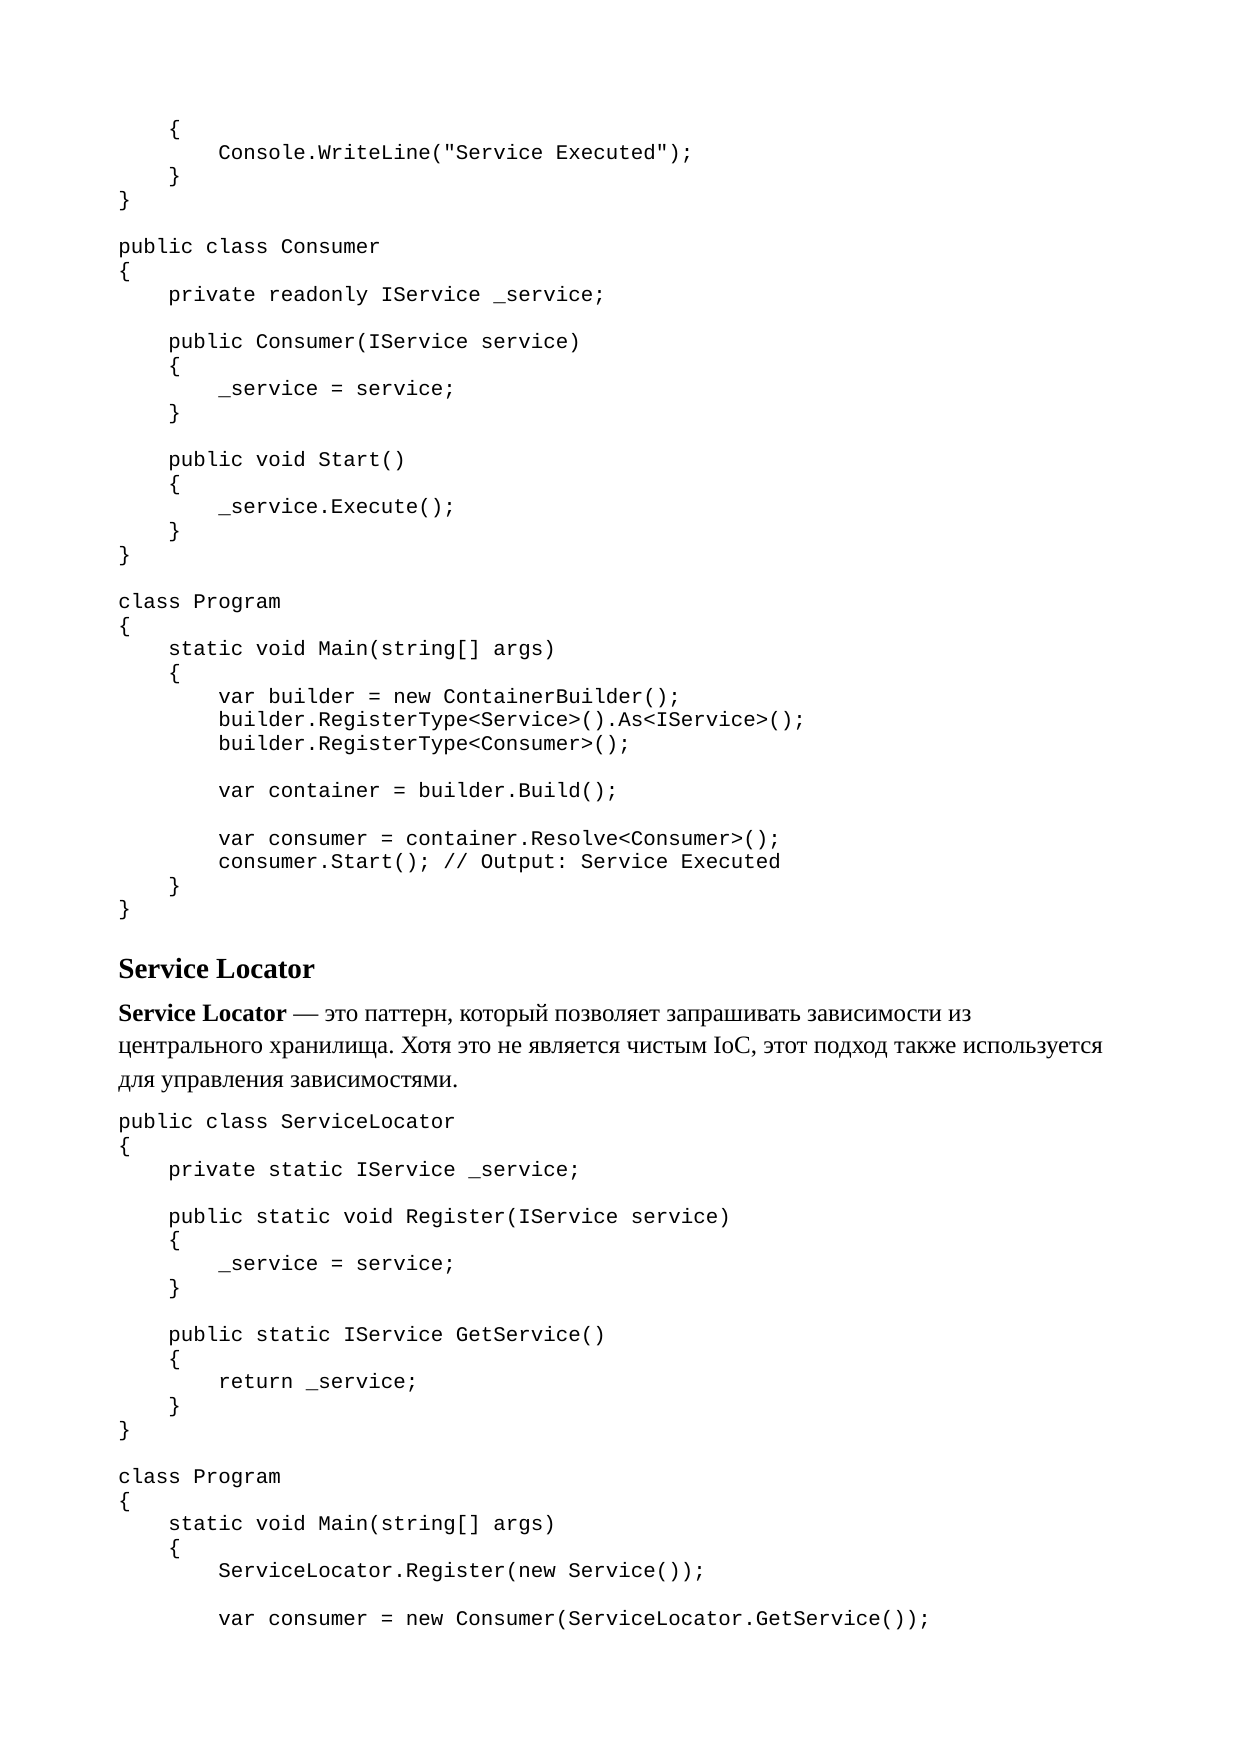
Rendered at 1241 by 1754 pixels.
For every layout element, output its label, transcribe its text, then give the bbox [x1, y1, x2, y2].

text { [118, 615, 1122, 638]
text } [118, 1419, 1122, 1442]
text _service = service; [118, 1253, 1122, 1277]
text _service = service; [118, 378, 1122, 402]
text private static IService _service; [118, 1158, 1122, 1182]
text builder.RegisterType<Consumer>(); [118, 733, 1122, 757]
text public class ServiceLocator [118, 1111, 1122, 1135]
text private readonly IService _service; [118, 284, 1122, 307]
text { [118, 662, 1122, 686]
text { [118, 118, 1122, 142]
text ServiceLocator.Register(new Service()); [118, 1561, 1122, 1584]
text } [118, 875, 1122, 898]
text } [118, 189, 1122, 213]
text public static void Register(IService service) [118, 1206, 1122, 1229]
subtitle Service Locator [118, 952, 1122, 985]
text public Consumer(IService service) [118, 331, 1122, 354]
text } [118, 544, 1122, 567]
text class Program [118, 1466, 1122, 1489]
text static void Main(string[] args) [118, 1513, 1122, 1537]
text public class Consumer [118, 236, 1122, 260]
text Console.WriteLine("Service Executed"); [118, 142, 1122, 165]
text } [118, 1277, 1122, 1300]
text public void Start() [118, 449, 1122, 473]
text Service Locator — это паттерн, который позволяет запрашивать зависимости из центрального хранилища. Хотя это не является чистым IoC, этот подход также используется для управления зависимостями. [118, 998, 1122, 1092]
text class Program [118, 591, 1122, 615]
text } [118, 898, 1122, 922]
text var container = builder.Build(); [118, 780, 1122, 804]
text return _service; [118, 1371, 1122, 1395]
text { [118, 1537, 1122, 1561]
text builder.RegisterType<Service>().As<IService>(); [118, 709, 1122, 733]
text { [118, 1489, 1122, 1513]
text public static IService GetService() [118, 1324, 1122, 1348]
text _service.Execute(); [118, 496, 1122, 520]
text var consumer = container.Resolve<Consumer>(); [118, 827, 1122, 851]
text { [118, 1229, 1122, 1253]
text { [118, 473, 1122, 496]
text { [118, 1135, 1122, 1158]
text { [118, 1348, 1122, 1371]
text } [118, 1395, 1122, 1419]
text { [118, 260, 1122, 284]
text var builder = new ContainerBuilder(); [118, 686, 1122, 709]
text } [118, 165, 1122, 189]
text } [118, 520, 1122, 544]
text consumer.Start(); // Output: Service Executed [118, 851, 1122, 875]
text var consumer = new Consumer(ServiceLocator.GetService()); [118, 1608, 1122, 1631]
text static void Main(string[] args) [118, 638, 1122, 662]
text { [118, 354, 1122, 378]
text } [118, 402, 1122, 426]
